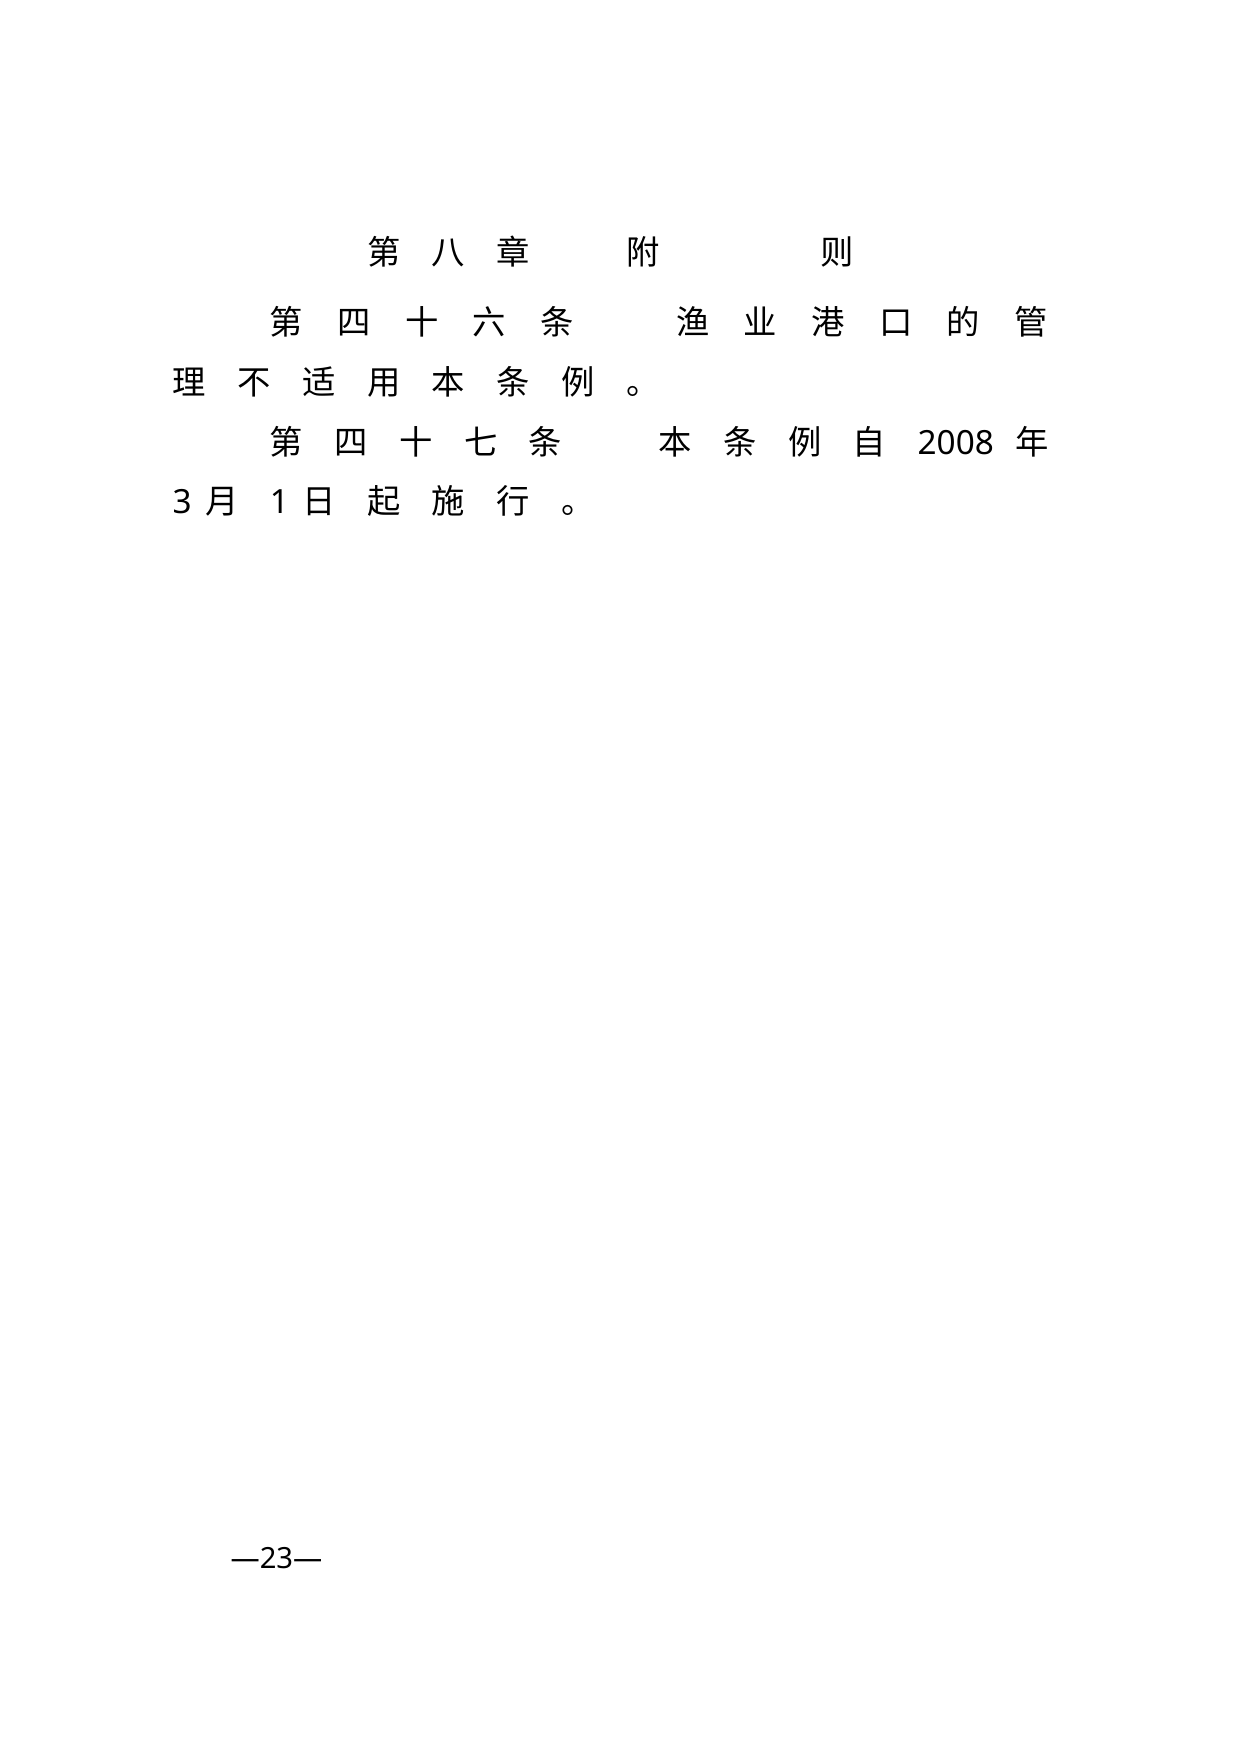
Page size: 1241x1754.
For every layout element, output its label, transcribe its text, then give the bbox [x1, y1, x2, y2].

subtitle 第八章 附 则 [172, 220, 1079, 280]
text 第四十七条 本条例自2008年3月1日起施行。 [172, 410, 1079, 529]
text 第四十六条 渔业港口的管理不适用本条例。 [172, 290, 1079, 410]
